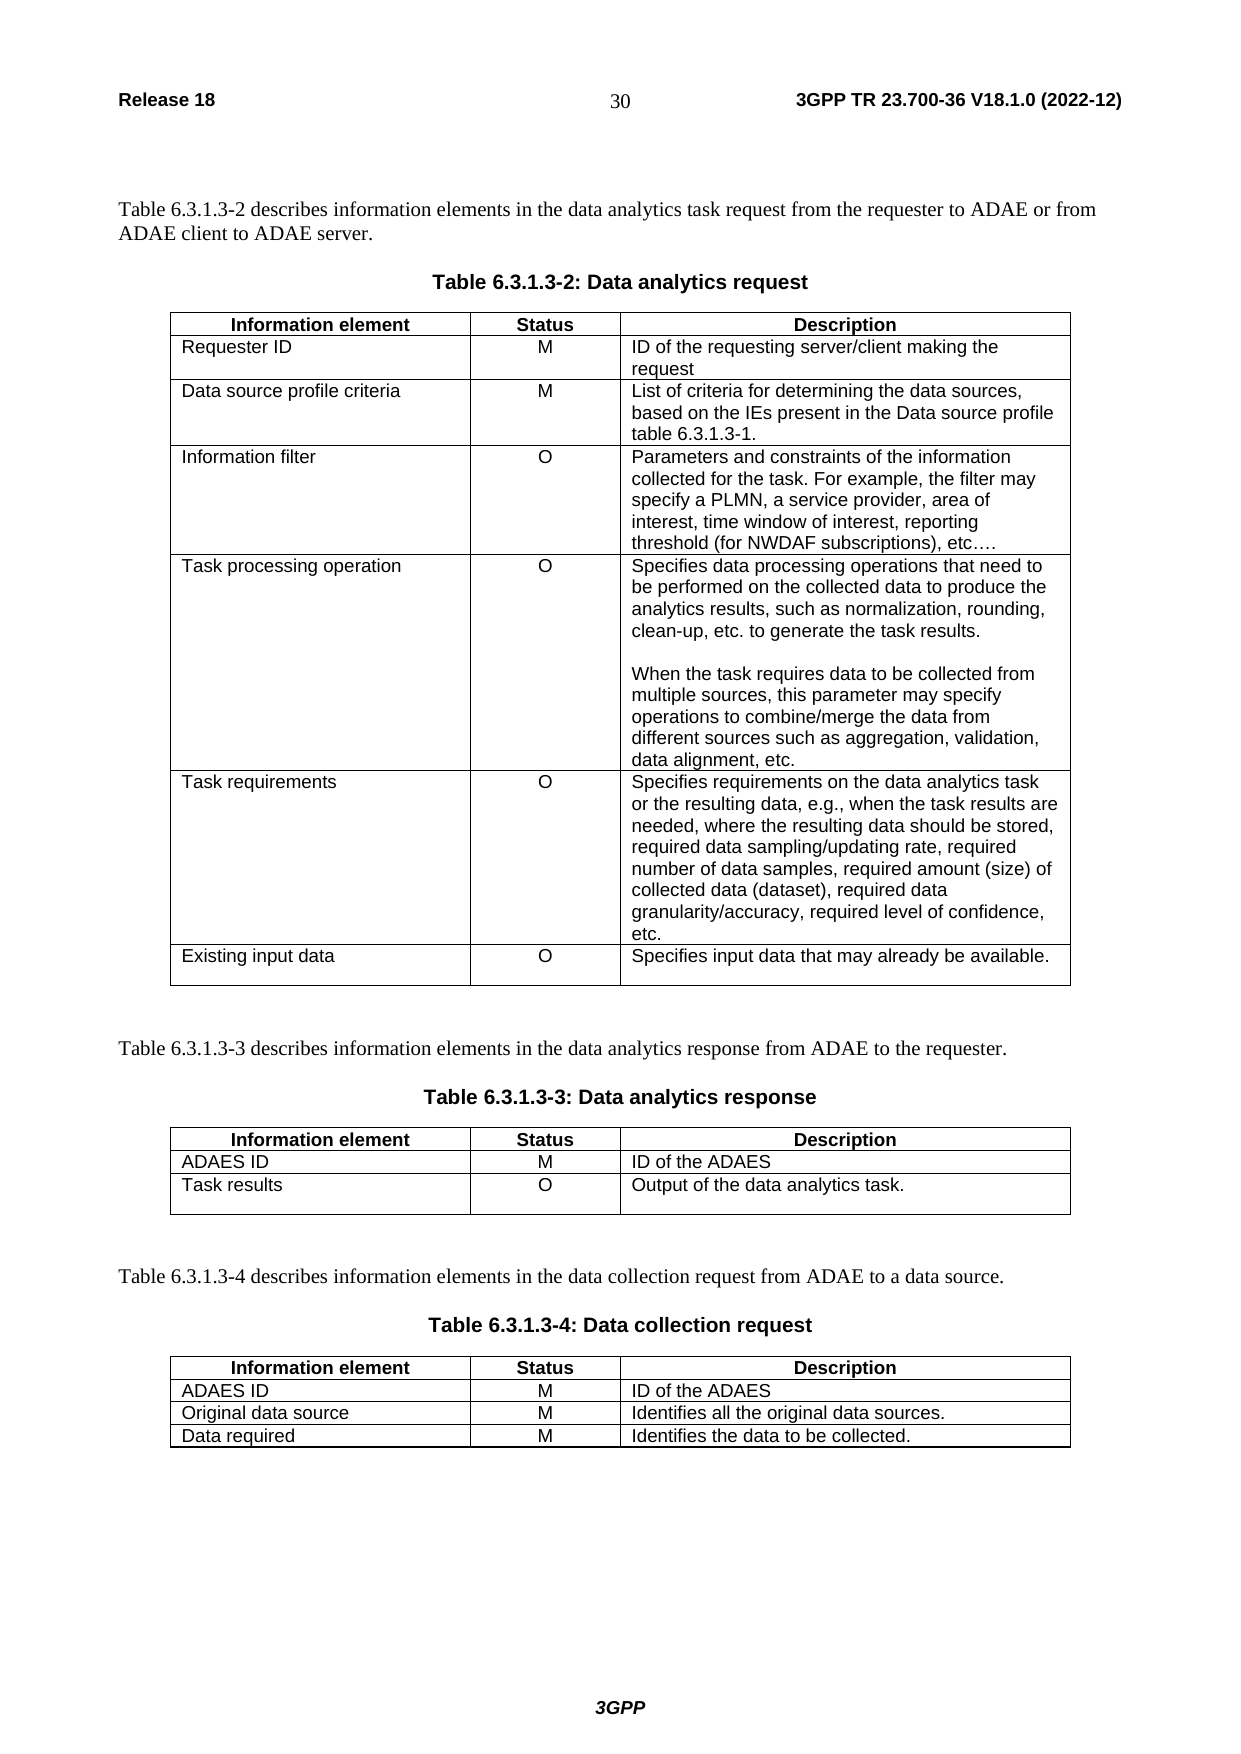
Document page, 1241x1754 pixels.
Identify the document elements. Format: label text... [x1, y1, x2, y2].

table_cell Specifies data processing operations that need to be performed on the collected data to produce the analytics results, such as normalization, rounding, clean-up, etc. to generate the task results. When the task requires data to be collected from multiple sources, this parameter may specify operations to combine/merge the data from different sources such as aggregation, validation, data alignment, etc. [621, 555, 1070, 770]
table_cell List of criteria for determining the data sources, based on the IEs present in the Data source profile table 6.3.1.3-1. [621, 380, 1070, 445]
table_cell ADAES ID [171, 1380, 470, 1401]
table_cell M [471, 1151, 620, 1172]
table_cell ID of the ADAES [621, 1380, 1070, 1401]
table_cell Original data source [171, 1402, 470, 1424]
table_header Information element [171, 1357, 470, 1378]
table_cell Data required [171, 1425, 470, 1446]
table_cell Specifies requirements on the data analytics task or the resulting data, e.g., when the task results are needed, where the resulting data should be stored, required data sampling/updating rate, required number of data samples, required amount (size) of collected data (dataset), required data granularity/accuracy, required level of confidence, etc. [621, 771, 1070, 944]
table_header Description [621, 313, 1070, 335]
table_header Information element [171, 313, 470, 335]
table_cell M [471, 1380, 620, 1401]
table_cell ADAES ID [171, 1151, 470, 1172]
table_header Information element [171, 1128, 470, 1150]
table_cell Task processing operation [171, 555, 470, 770]
table_cell ID of the ADAES [621, 1151, 1070, 1172]
text Table 6.3.1.3-3 describes information elements in the data analytics response from ADAE to the requester. [118, 1036, 1122, 1059]
text Table 6.3.1.3-4 describes information elements in the data collection request from ADAE to a data source. [118, 1264, 1122, 1288]
table_header Description [621, 1128, 1070, 1150]
table_cell Data source profile criteria [171, 380, 470, 445]
table_cell Task requirements [171, 771, 470, 944]
table_cell M [471, 336, 620, 379]
table_cell O [471, 771, 620, 944]
table_cell Existing input data [171, 945, 470, 985]
text Table 6.3.1.3-3: Data analytics response [118, 1084, 1122, 1108]
table_header Status [471, 313, 620, 335]
table_header Description [621, 1357, 1070, 1378]
table_header Status [471, 1357, 620, 1378]
table_cell Information filter [171, 446, 470, 554]
table_cell Parameters and constraints of the information collected for the task. For example, the filter may specify a PLMN, a service provider, area of interest, time window of interest, reporting threshold (for NWDAF subscriptions), etc…. [621, 446, 1070, 554]
text Table 6.3.1.3-2 describes information elements in the data analytics task request from the requester to ADAE or from ADAE client to ADAE server. [118, 196, 1122, 244]
table_cell Output of the data analytics task. [621, 1174, 1070, 1214]
text Table 6.3.1.3-2: Data analytics request [118, 269, 1122, 293]
text Table 6.3.1.3-4: Data collection request [118, 1313, 1122, 1337]
table_cell Identifies the data to be collected. [621, 1425, 1070, 1446]
table_cell Specifies input data that may already be available. [621, 945, 1070, 985]
table_cell O [471, 555, 620, 770]
table_cell M [471, 380, 620, 445]
table_cell M [471, 1425, 620, 1446]
table_cell Identifies all the original data sources. [621, 1402, 1070, 1424]
table_cell O [471, 1174, 620, 1214]
table_cell O [471, 945, 620, 985]
table_header Status [471, 1128, 620, 1150]
table_cell O [471, 446, 620, 554]
table_cell Task results [171, 1174, 470, 1214]
table_cell Requester ID [171, 336, 470, 379]
table_cell M [471, 1402, 620, 1424]
table_cell ID of the requesting server/client making the request [621, 336, 1070, 379]
